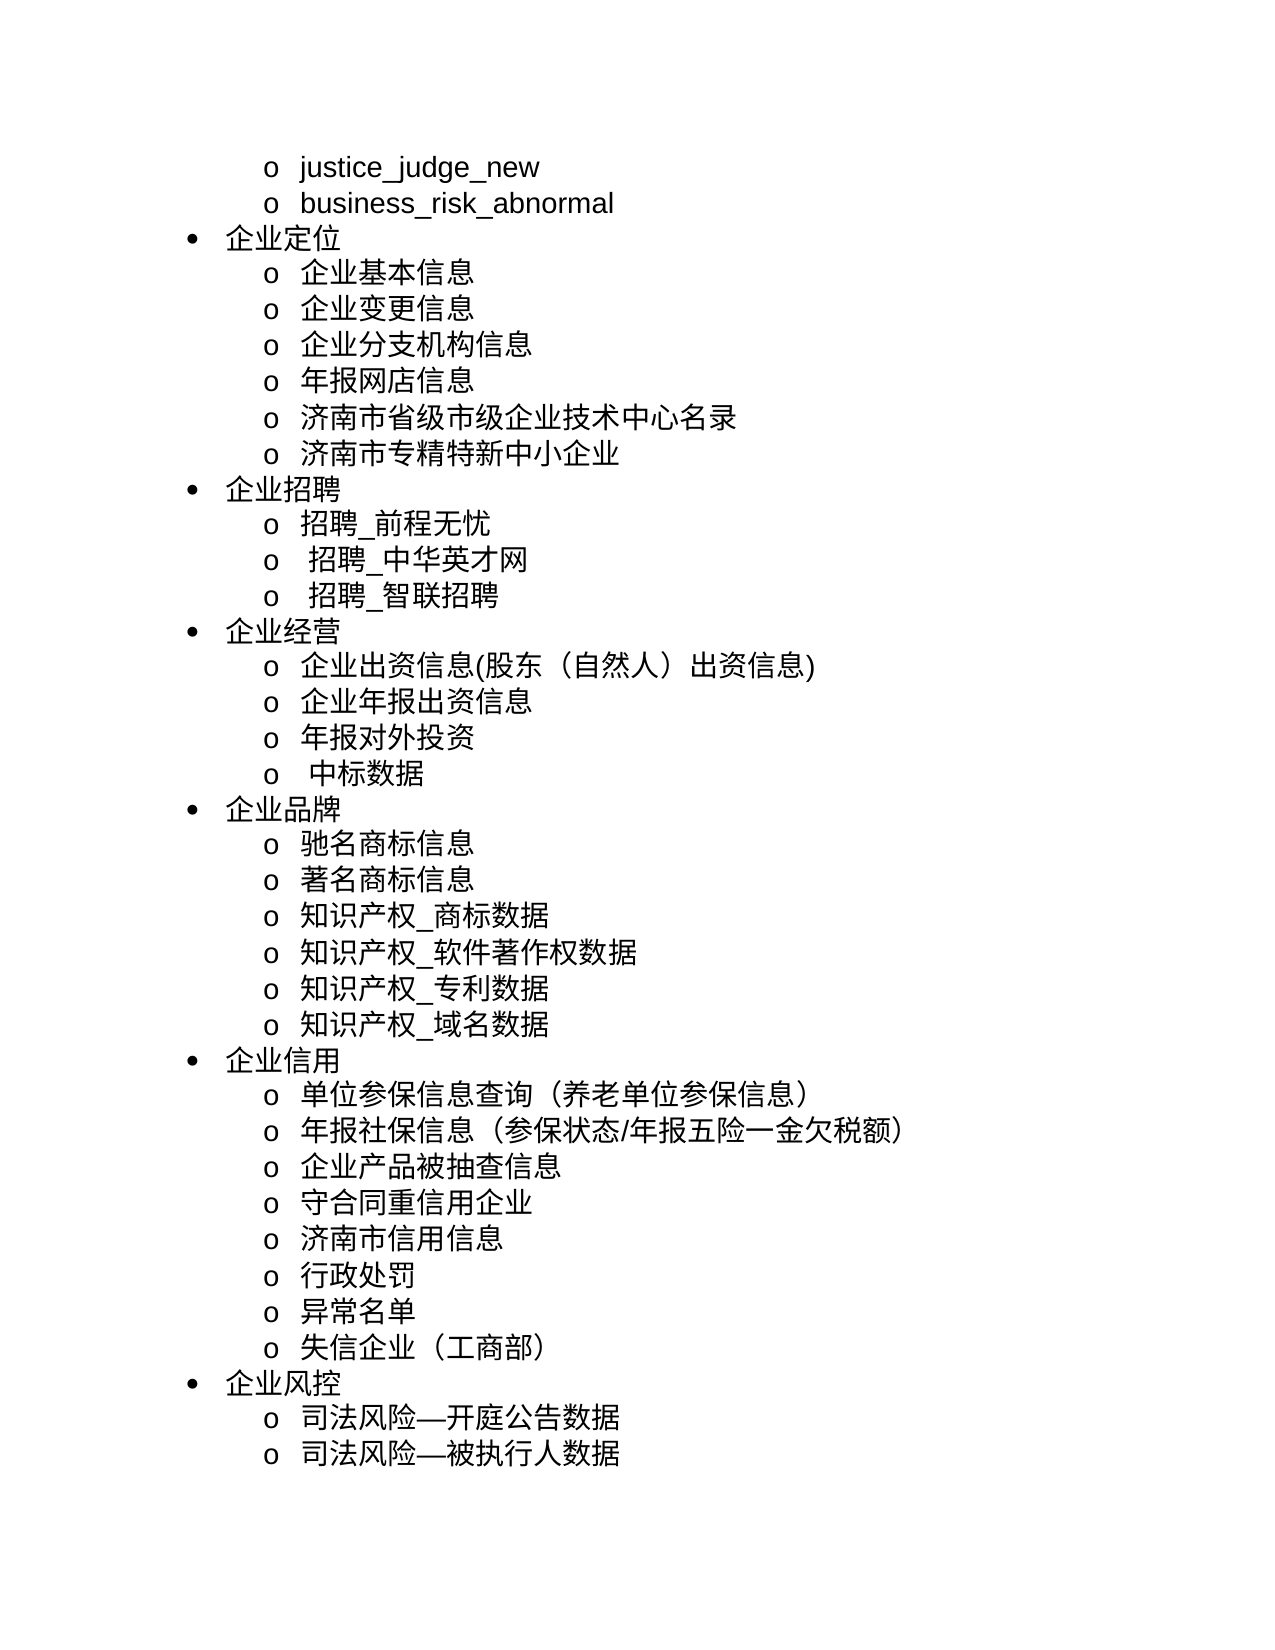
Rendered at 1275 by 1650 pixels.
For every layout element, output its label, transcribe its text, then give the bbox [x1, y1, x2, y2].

list 企业分支机构信息 [262, 328, 1125, 364]
list 年报社保信息（参保状态/年报五险一金欠税额） [262, 1114, 1125, 1150]
list 单位参保信息查询（养老单位参保信息） [262, 1078, 1125, 1114]
list 企业变更信息 [262, 292, 1125, 328]
list 著名商标信息 [262, 863, 1125, 899]
list 知识产权_域名数据 [262, 1008, 1125, 1044]
list business_risk_abnormal [262, 186, 1125, 222]
list 企业信用 [187, 1044, 1125, 1078]
list 企业定位 [187, 222, 1125, 256]
list justice_judge_new [262, 150, 1125, 186]
list 企业品牌 [187, 793, 1125, 827]
list 招聘_中华英才网 [262, 543, 1125, 579]
list 济南市专精特新中小企业 [262, 437, 1125, 473]
list 年报对外投资 [262, 721, 1125, 757]
list 异常名单 [262, 1295, 1125, 1331]
list 企业年报出资信息 [262, 685, 1125, 721]
list 知识产权_软件著作权数据 [262, 936, 1125, 972]
list 企业经营 [187, 615, 1125, 649]
list 年报网店信息 [262, 364, 1125, 401]
list 司法风险—被执行人数据 [262, 1437, 1125, 1473]
list 驰名商标信息 [262, 827, 1125, 863]
list 知识产权_专利数据 [262, 972, 1125, 1008]
list 企业基本信息 [262, 256, 1125, 292]
list 行政处罚 [262, 1258, 1125, 1295]
list 企业招聘 [187, 473, 1125, 507]
list 守合同重信用企业 [262, 1186, 1125, 1222]
list 济南市省级市级企业技术中心名录 [262, 401, 1125, 437]
list 失信企业（工商部） [262, 1331, 1125, 1367]
list 企业出资信息(股东（自然人）出资信息) [262, 649, 1125, 685]
list 企业风控 [187, 1367, 1125, 1401]
list 济南市信用信息 [262, 1222, 1125, 1258]
list 知识产权_商标数据 [262, 899, 1125, 936]
list 中标数据 [262, 757, 1125, 793]
list 招聘_智联招聘 [262, 579, 1125, 615]
list 司法风险—开庭公告数据 [262, 1401, 1125, 1437]
list 企业产品被抽查信息 [262, 1150, 1125, 1186]
list 招聘_前程无忧 [262, 507, 1125, 543]
